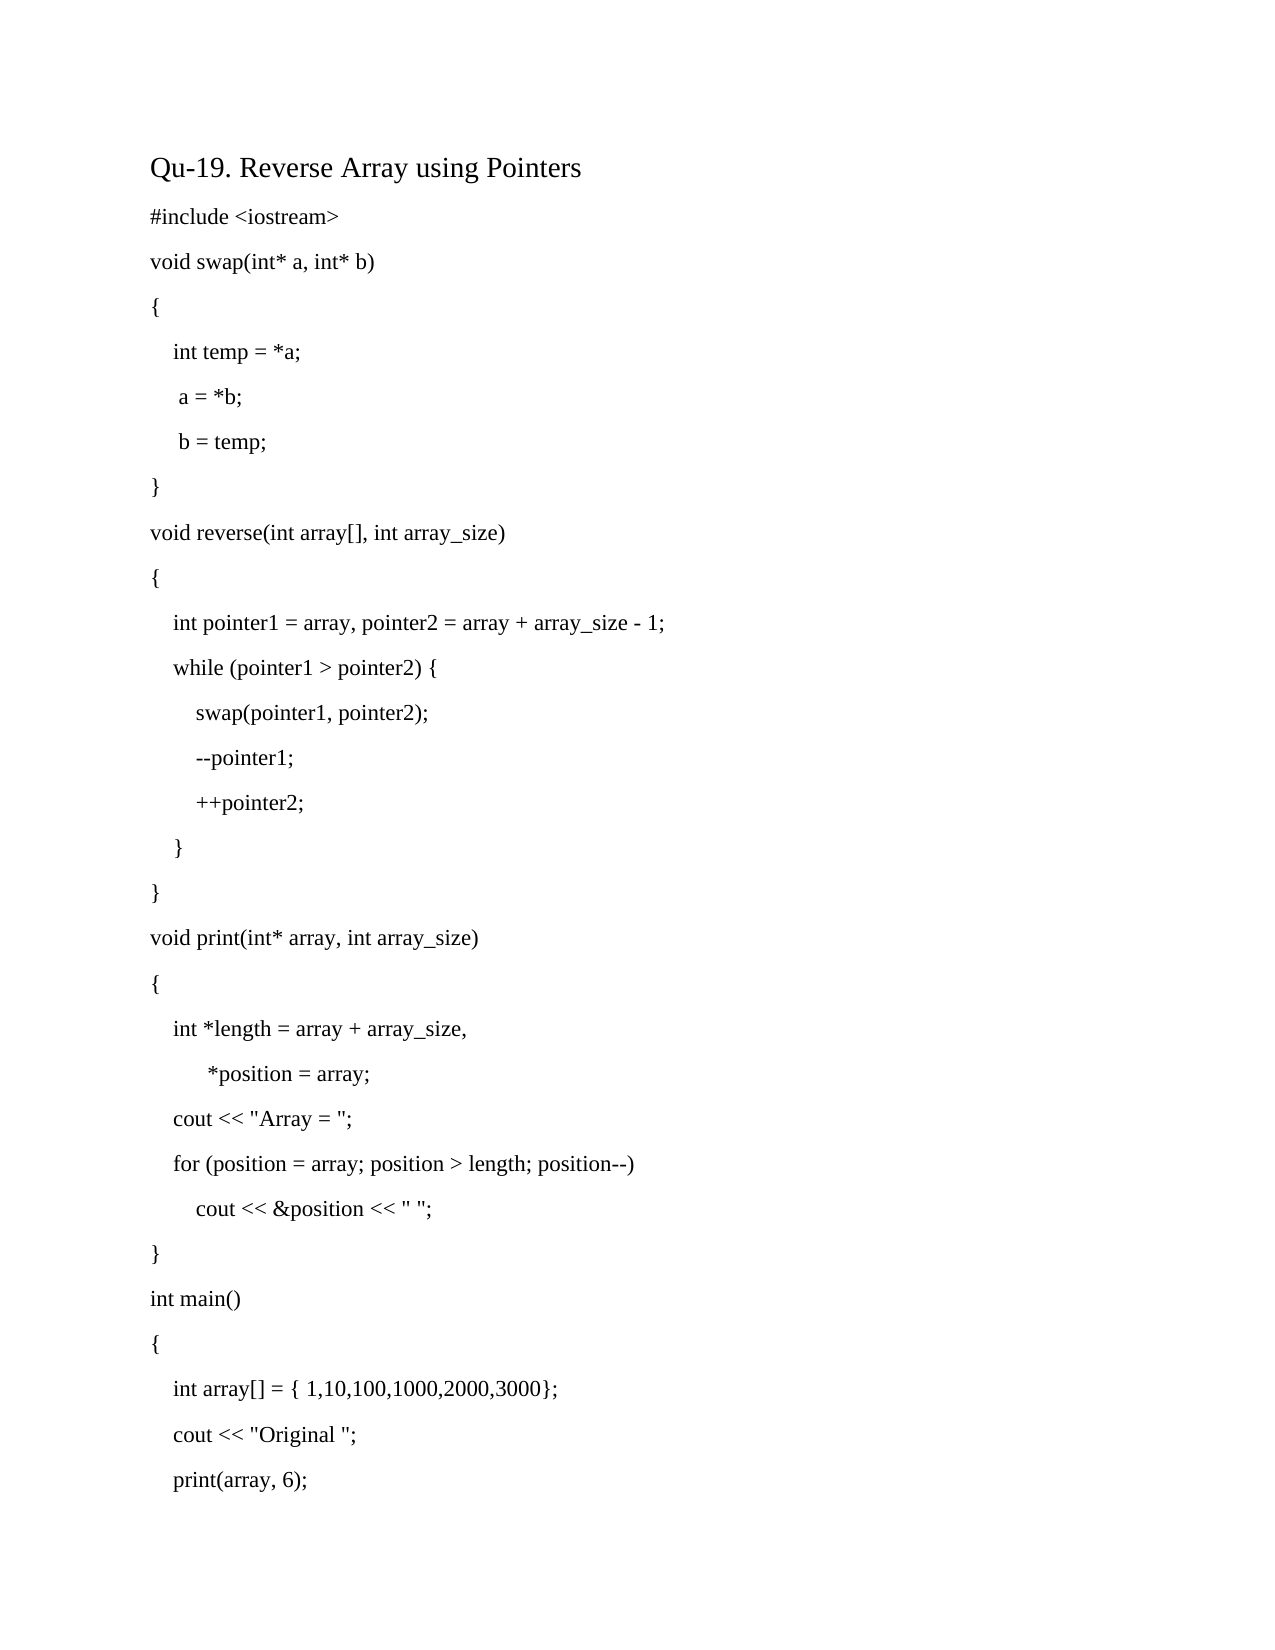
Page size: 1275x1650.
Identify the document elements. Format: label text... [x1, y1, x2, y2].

text swap(pointer1, pointer2); [150, 699, 1125, 725]
text { [150, 969, 1125, 996]
text } [150, 473, 1125, 500]
text cout << "Original "; [150, 1421, 1125, 1447]
text *position = array; [150, 1060, 1125, 1086]
text void reverse(int array[], int array_size) [150, 518, 1125, 545]
text cout << "Array = "; [150, 1105, 1125, 1131]
text int array[] = { 1,10,100,1000,2000,3000}; [150, 1376, 1125, 1402]
text b = temp; [150, 428, 1125, 455]
text --pointer1; [150, 744, 1125, 770]
text cout << &position << " "; [150, 1195, 1125, 1221]
text while (pointer1 > pointer2) { [150, 654, 1125, 680]
text { [150, 564, 1125, 590]
text Qu-19. Reverse Array using Pointers [150, 150, 1125, 183]
text ++pointer2; [150, 789, 1125, 816]
text void print(int* array, int array_size) [150, 924, 1125, 951]
text } [150, 834, 1125, 861]
text int pointer1 = array, pointer2 = array + array_size - 1; [150, 609, 1125, 635]
text #include <iostream> [150, 203, 1125, 229]
text } [150, 879, 1125, 906]
text int main() [150, 1285, 1125, 1312]
text void swap(int* a, int* b) [150, 248, 1125, 274]
text { [150, 1330, 1125, 1357]
text int temp = *a; [150, 338, 1125, 364]
text for (position = array; position > length; position--) [150, 1150, 1125, 1176]
text { [150, 293, 1125, 319]
text print(array, 6); [150, 1466, 1125, 1492]
text } [150, 1240, 1125, 1267]
text a = *b; [150, 383, 1125, 409]
text int *length = array + array_size, [150, 1015, 1125, 1041]
